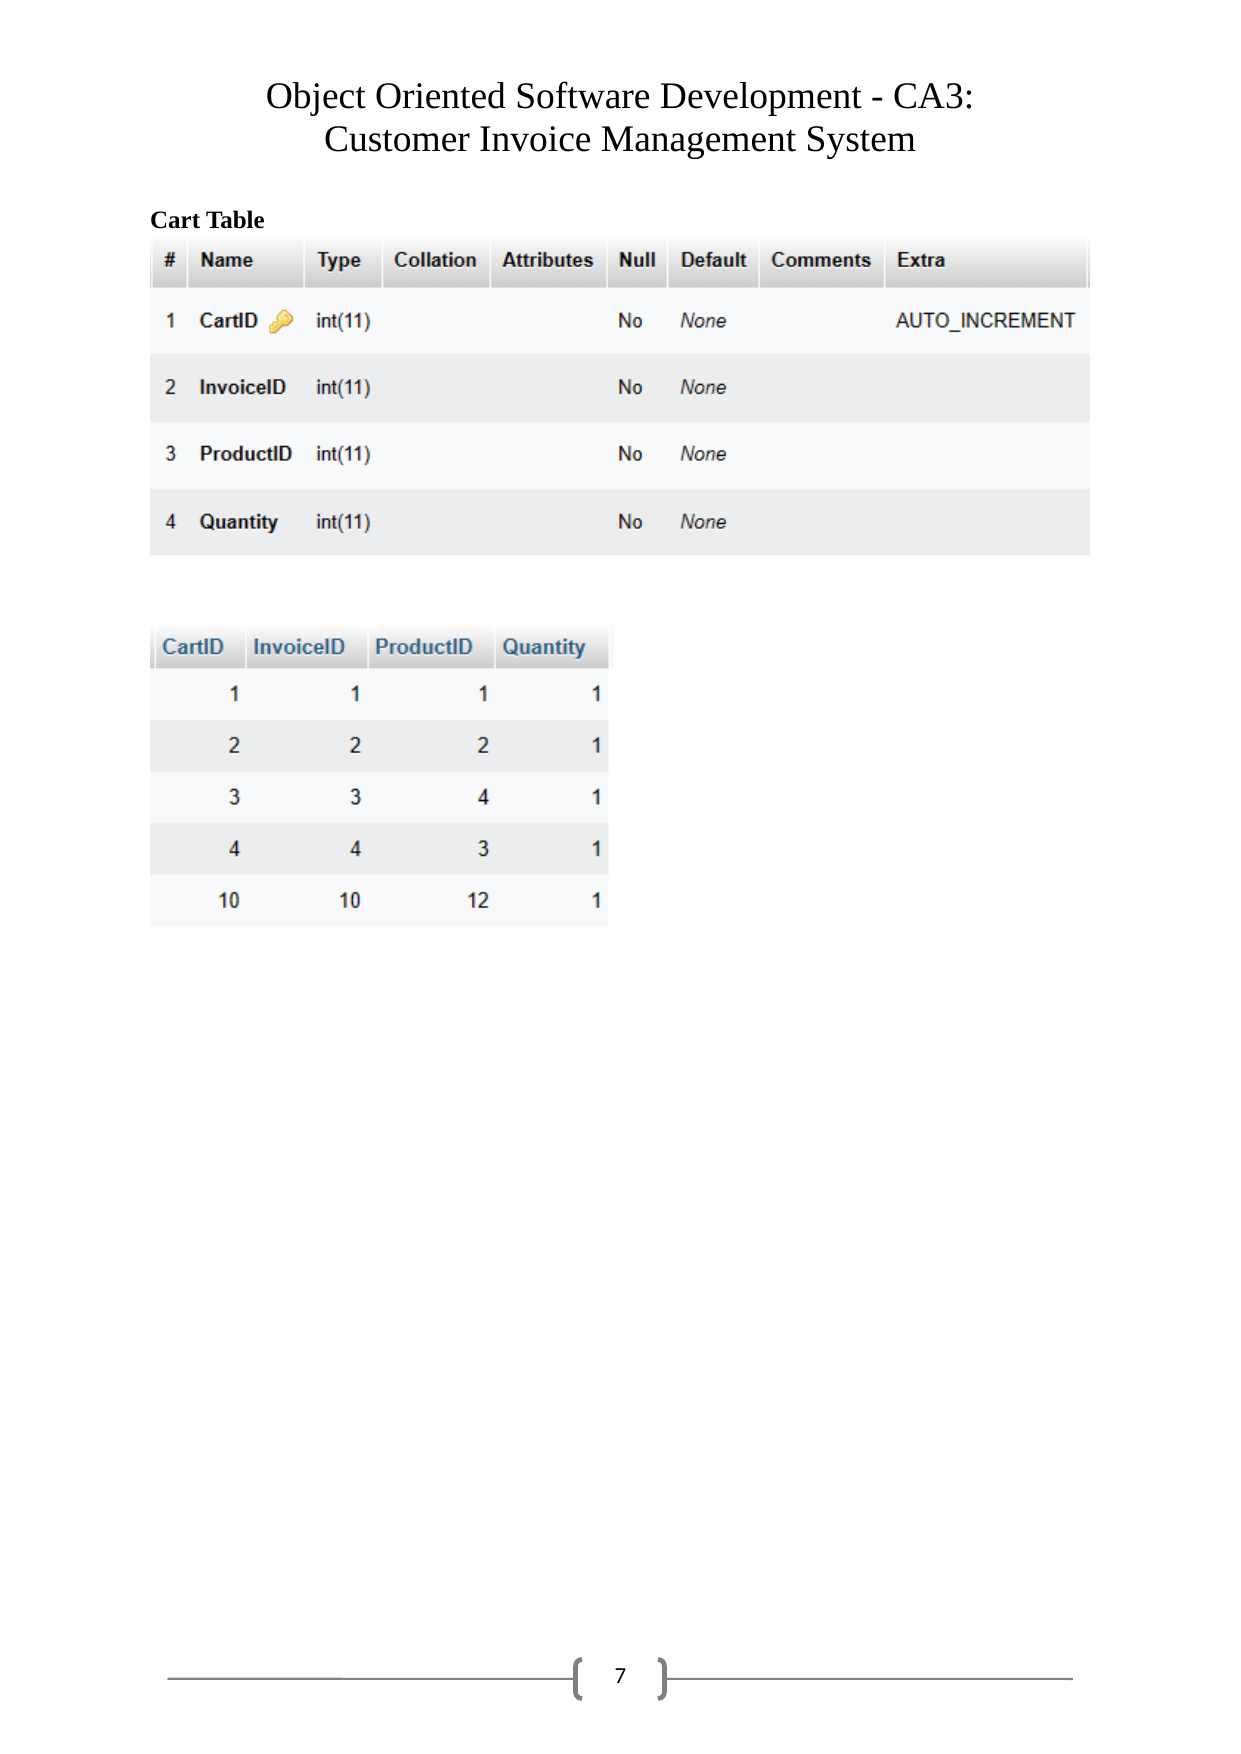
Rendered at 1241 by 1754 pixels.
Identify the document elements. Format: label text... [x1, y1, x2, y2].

picture [150, 236, 1091, 557]
subtitle Cart Table [150, 205, 1090, 234]
picture [150, 620, 614, 930]
